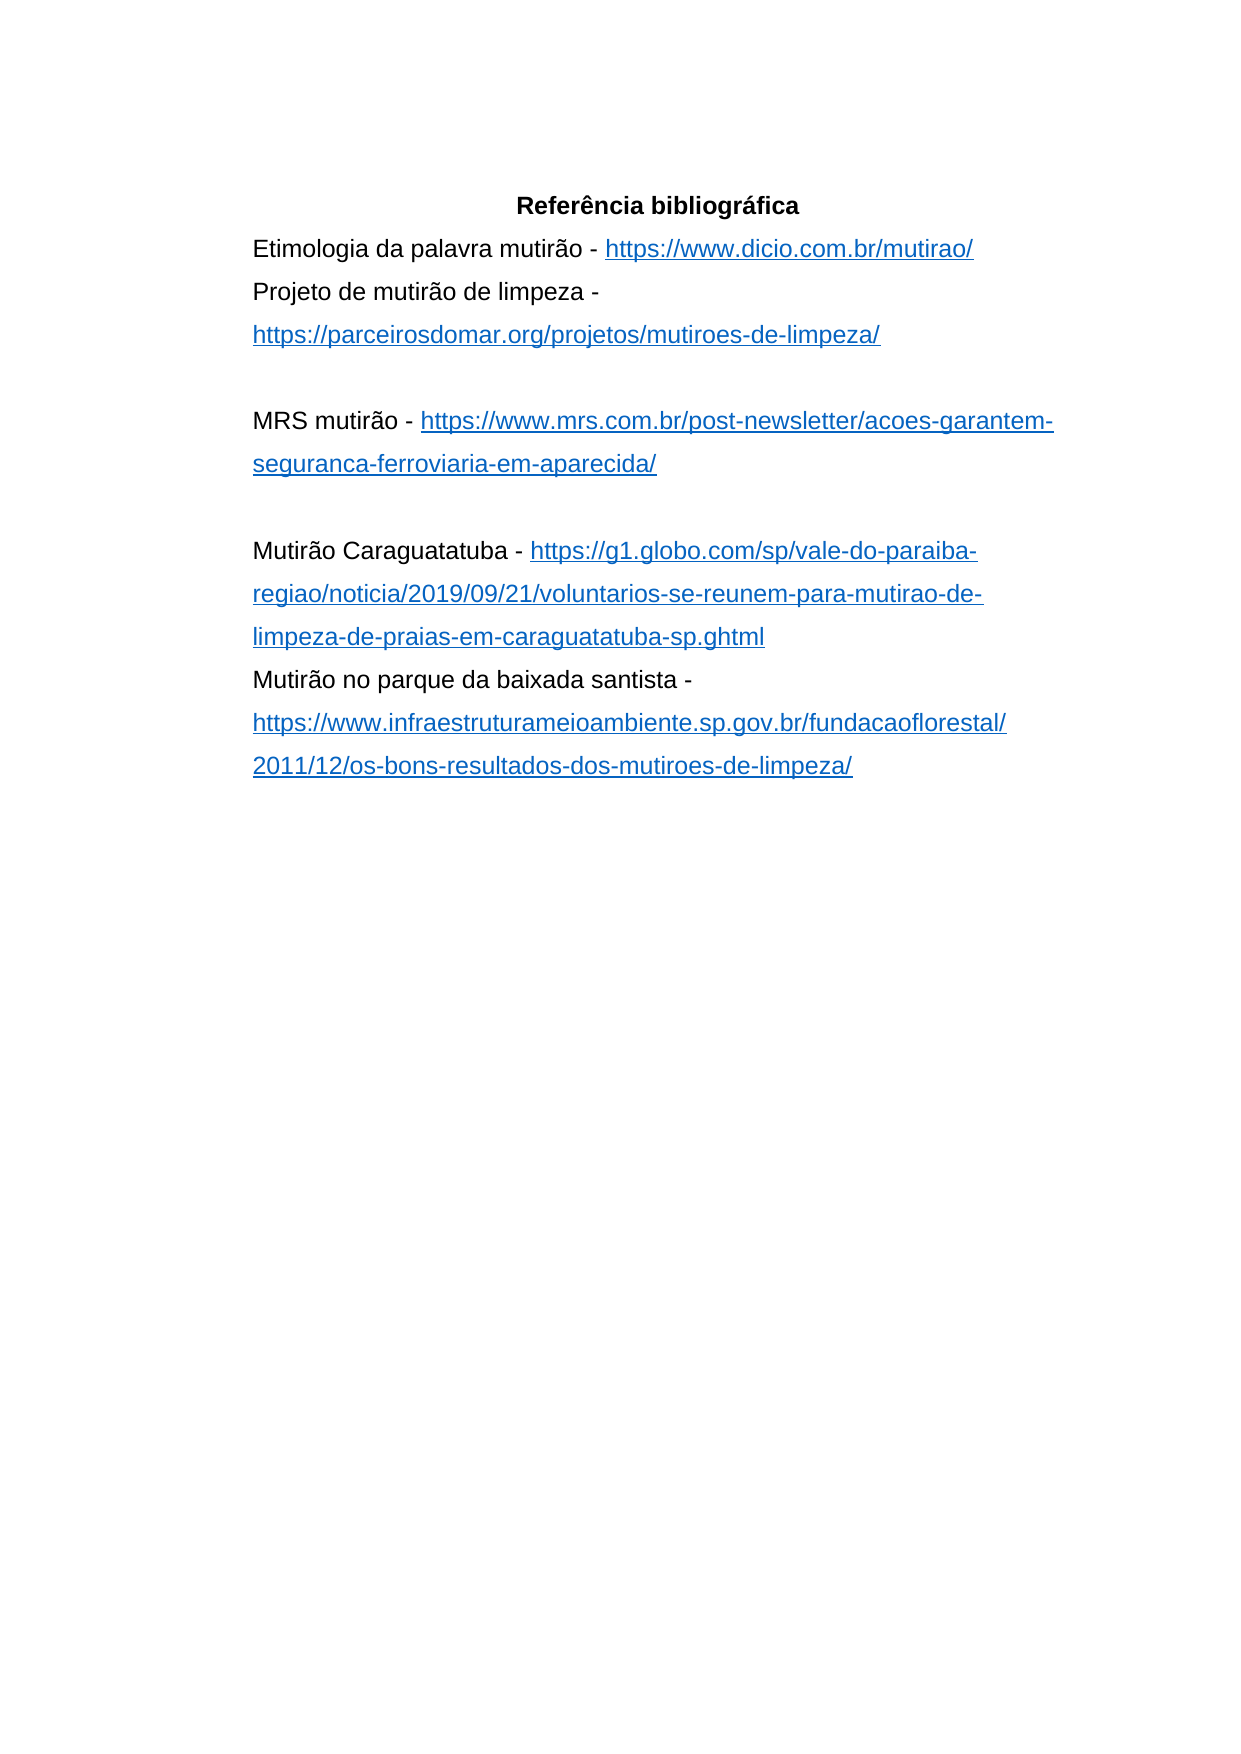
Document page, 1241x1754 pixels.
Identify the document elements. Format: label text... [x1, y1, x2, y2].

list MRS mutirão - https://www.mrs.com.br/post-newsletter/acoes-garantem-seguranca-ferroviaria-em-aparecida/ [252, 406, 1063, 478]
list Mutirão no parque da baixada santista - https://www.infraestruturameioambiente.sp.gov.br/fundacaoflorestal/2011/12/os-bons-resultados-dos-mutiroes-de-limpeza/ [252, 665, 1063, 780]
list Mutirão Caraguatatuba - https://g1.globo.com/sp/vale-do-paraiba-regiao/noticia/2019/09/21/voluntarios-se-reunem-para-mutirao-de-limpeza-de-praias-em-caraguatatuba-sp.ghtml [252, 536, 1063, 651]
list Referência bibliográfica [252, 191, 1063, 219]
list Projeto de mutirão de limpeza - https://parceirosdomar.org/projetos/mutiroes-de-limpeza/ [252, 277, 1063, 349]
list Etimologia da palavra mutirão - https://www.dicio.com.br/mutirao/ [252, 234, 1063, 263]
